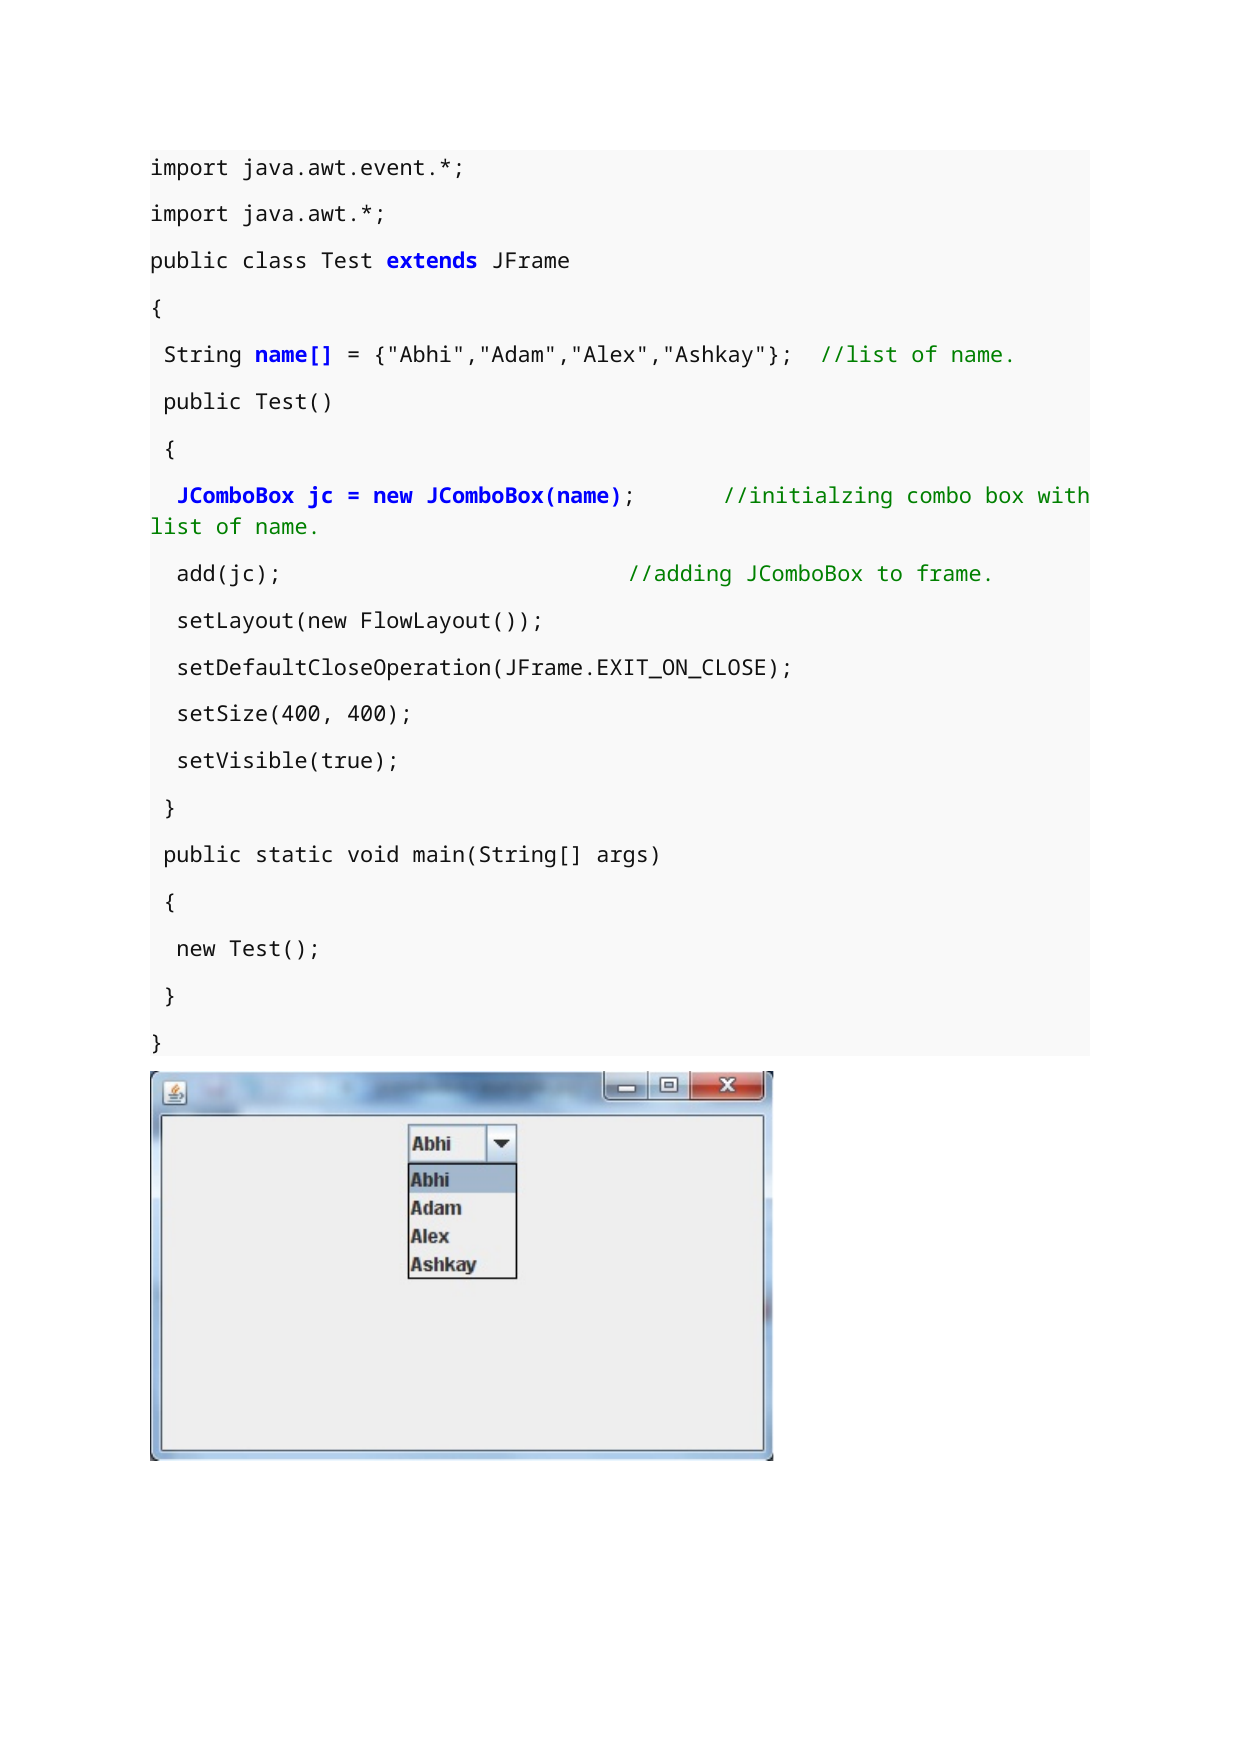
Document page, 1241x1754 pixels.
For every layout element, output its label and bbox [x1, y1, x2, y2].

picture [150, 1071, 774, 1461]
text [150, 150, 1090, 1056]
